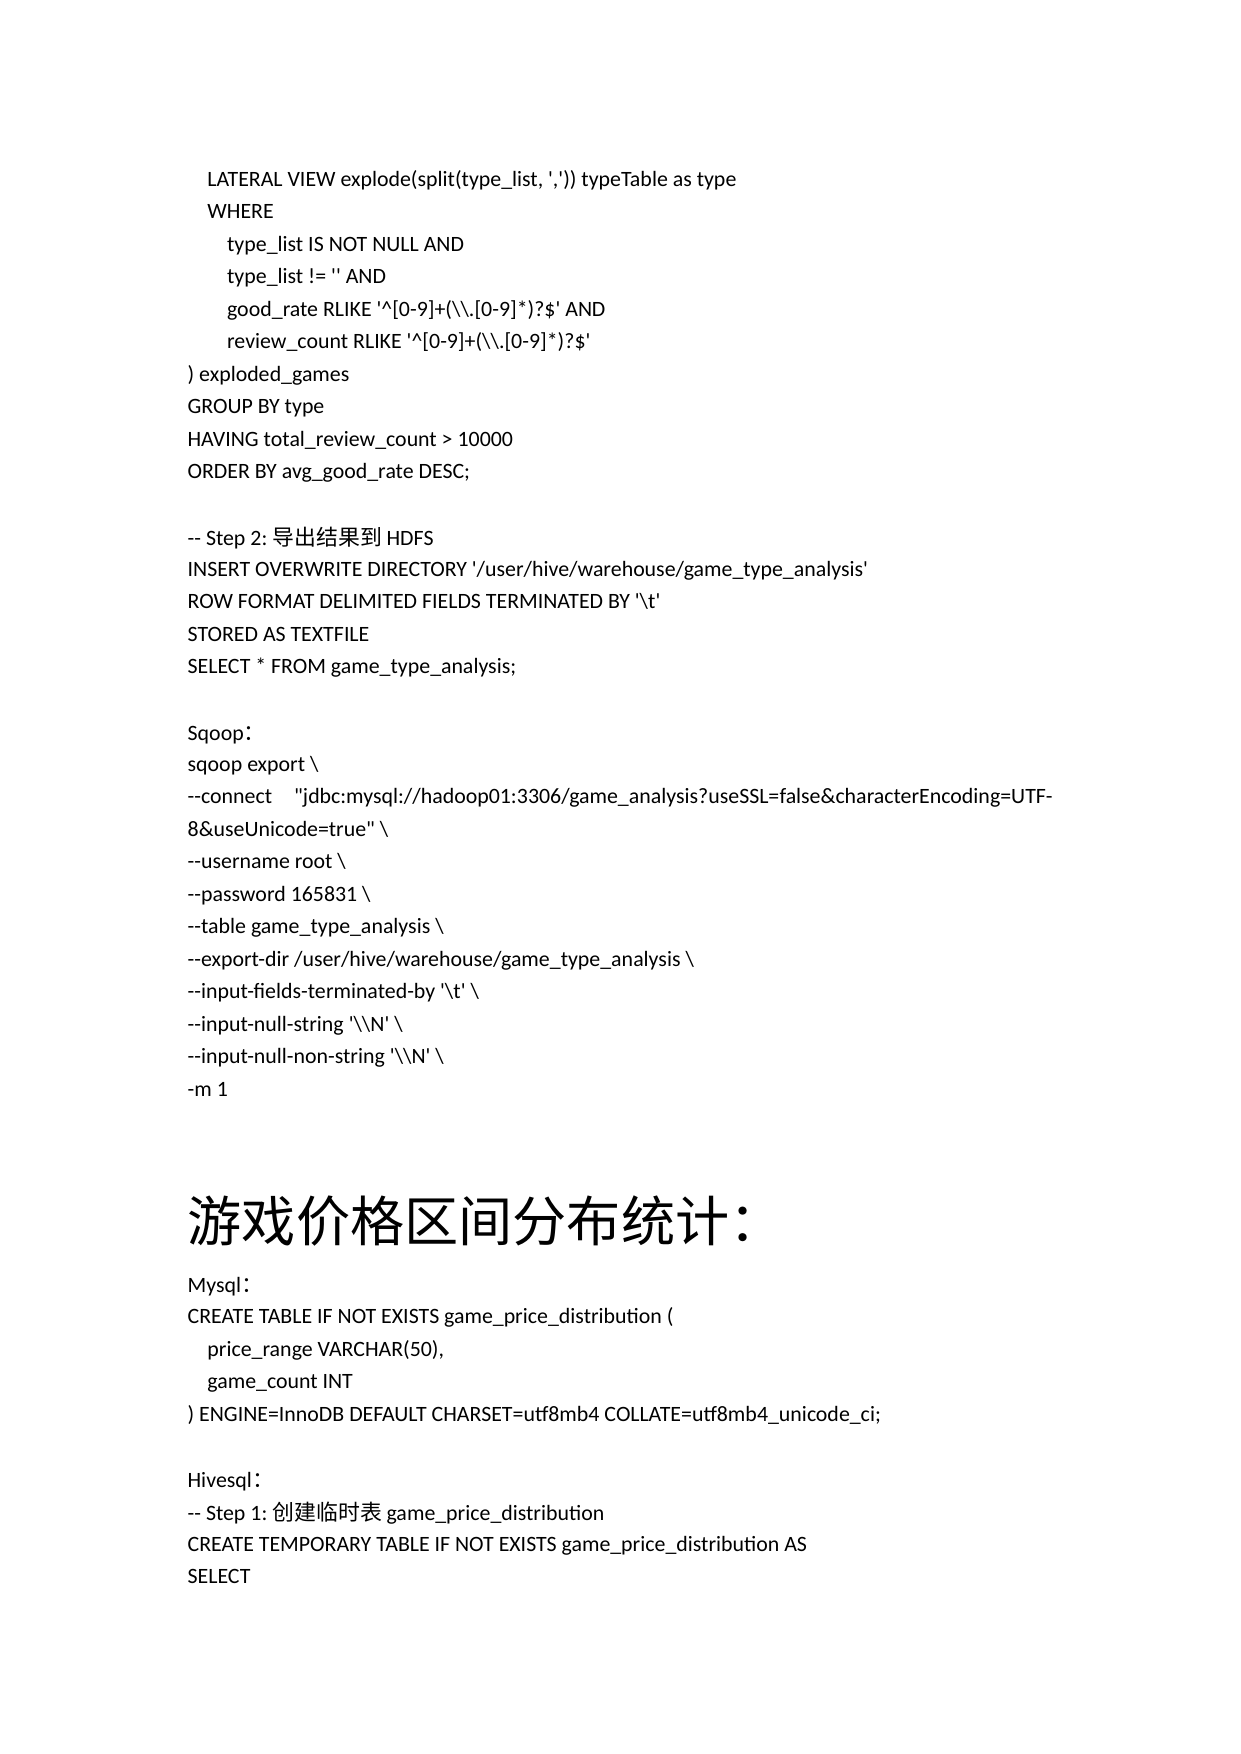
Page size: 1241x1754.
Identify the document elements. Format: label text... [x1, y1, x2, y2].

text Hivesql： [187, 1462, 1053, 1494]
text --password 165831 \ [187, 877, 1053, 909]
text Sqoop： [187, 714, 1053, 747]
text SELECT * FROM game_type_analysis; [187, 649, 1053, 682]
text CREATE TABLE IF NOT EXISTS game_price_distribution ( [187, 1299, 1053, 1332]
text -m 1 [187, 1072, 1053, 1104]
text review_count RLIKE '^[0-9]+(\\.[0-9]*)?$' [187, 324, 1053, 357]
text --connect "jdbc:mysql://hadoop01:3306/game_analysis?useSSL=false&characterEncoding=UTF-8&useUnicode=true" \ [187, 779, 1053, 844]
text sqoop export \ [187, 747, 1053, 779]
text type_list != '' AND [187, 259, 1053, 292]
text CREATE TEMPORARY TABLE IF NOT EXISTS game_price_distribution AS [187, 1527, 1053, 1559]
text INSERT OVERWRITE DIRECTORY '/user/hive/warehouse/game_type_analysis' [187, 552, 1053, 584]
text --input-null-string '\\N' \ [187, 1007, 1053, 1039]
text --username root \ [187, 844, 1053, 877]
text ROW FORMAT DELIMITED FIELDS TERMINATED BY '\t' [187, 584, 1053, 617]
text --input-fields-terminated-by '\t' \ [187, 974, 1053, 1007]
text --table game_type_analysis \ [187, 909, 1053, 942]
text SELECT [187, 1559, 1053, 1592]
text 游戏价格区间分布统计： [187, 1169, 1053, 1267]
text LATERAL VIEW explode(split(type_list, ',')) typeTable as type [187, 162, 1053, 194]
text HAVING total_review_count > 10000 [187, 422, 1053, 454]
text --input-null-non-string '\\N' \ [187, 1039, 1053, 1072]
text GROUP BY type [187, 389, 1053, 422]
text Mysql： [187, 1267, 1053, 1299]
text ORDER BY avg_good_rate DESC; [187, 454, 1053, 487]
text ) ENGINE=InnoDB DEFAULT CHARSET=utf8mb4 COLLATE=utf8mb4_unicode_ci; [187, 1397, 1053, 1429]
text WHERE [187, 194, 1053, 227]
text STORED AS TEXTFILE [187, 617, 1053, 649]
text -- Step 1: 创建临时表 game_price_distribution [187, 1494, 1053, 1527]
text game_count INT [187, 1364, 1053, 1397]
text price_range VARCHAR(50), [187, 1332, 1053, 1364]
text good_rate RLIKE '^[0-9]+(\\.[0-9]*)?$' AND [187, 292, 1053, 324]
text type_list IS NOT NULL AND [187, 227, 1053, 259]
text -- Step 2: 导出结果到 HDFS [187, 519, 1053, 552]
text ) exploded_games [187, 357, 1053, 389]
text --export-dir /user/hive/warehouse/game_type_analysis \ [187, 942, 1053, 974]
